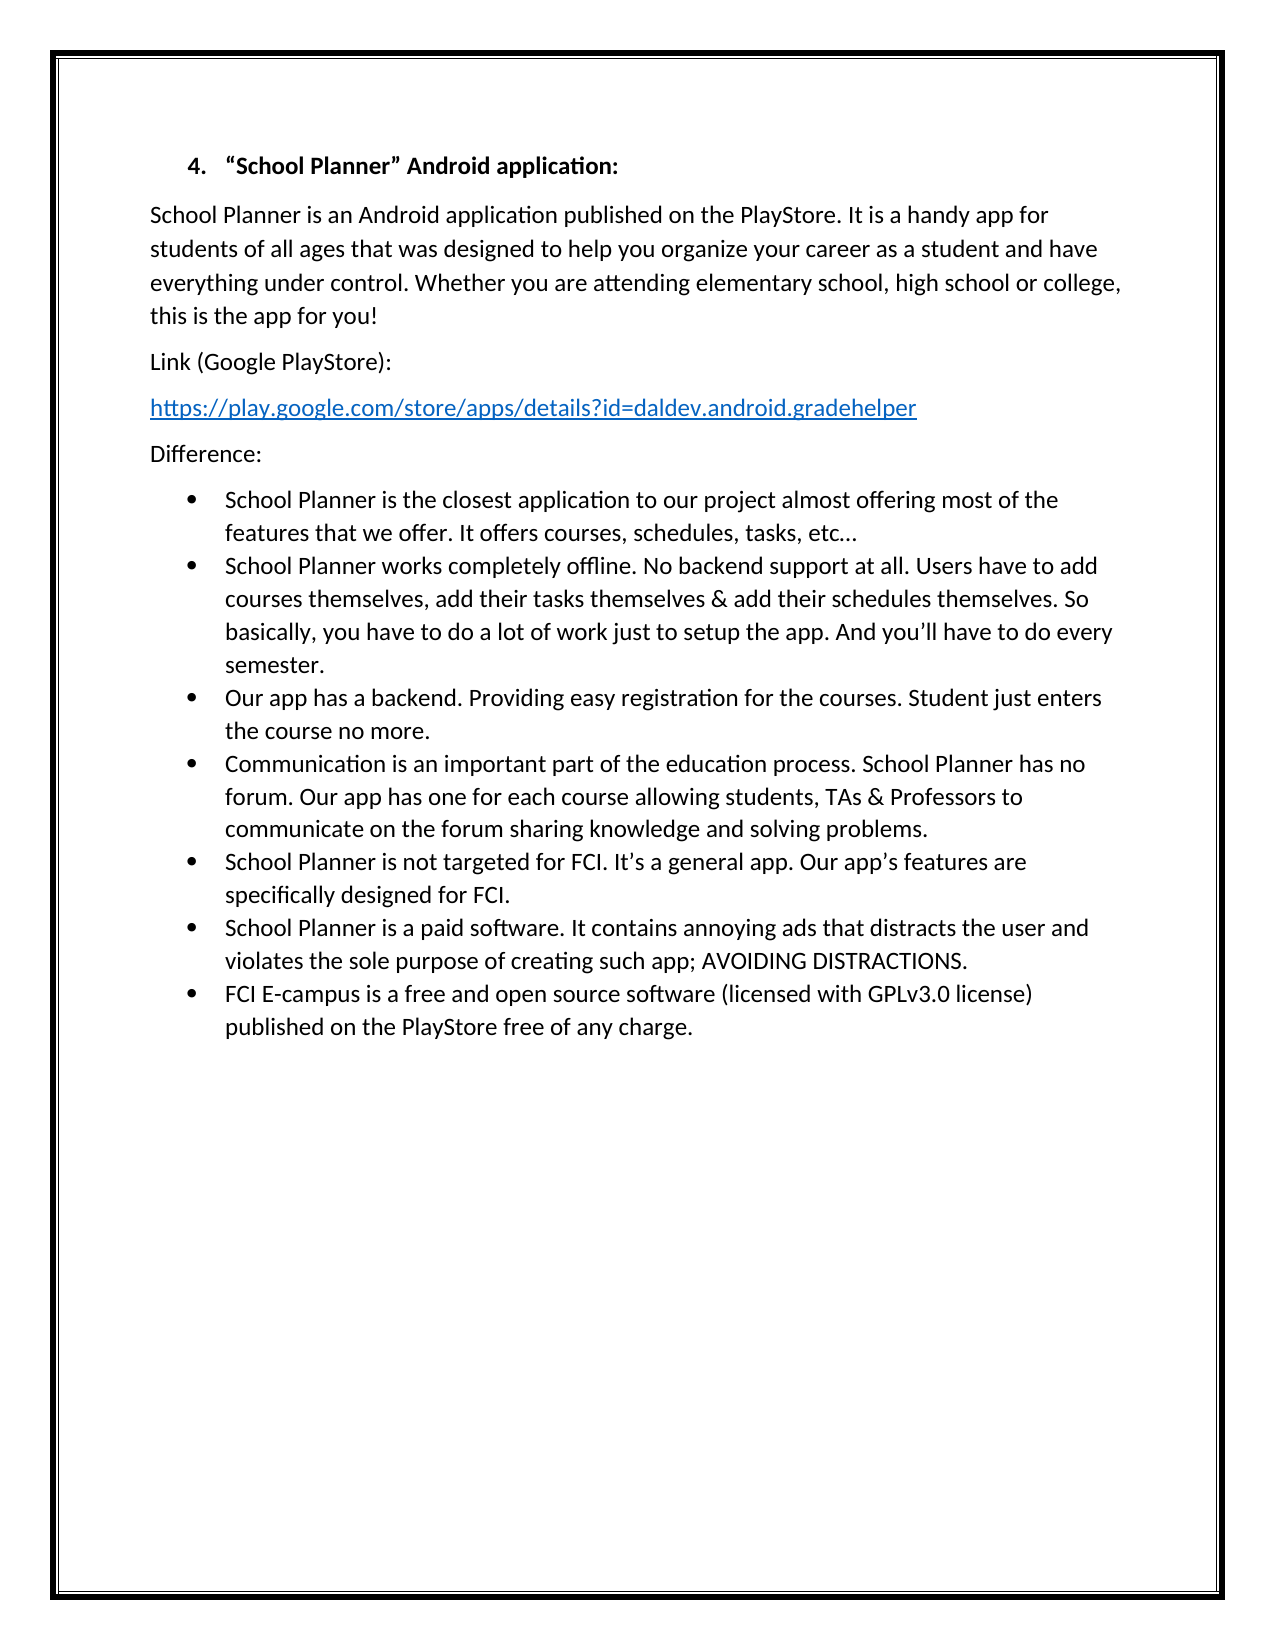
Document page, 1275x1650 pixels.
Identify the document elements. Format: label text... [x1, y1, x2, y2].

text Link (Google PlayStore): [150, 346, 1125, 377]
list School Planner is not targeted for FCI. It’s a general app. Our app’s features are specifically designed for FCI. [187, 846, 1125, 910]
text Difference: [150, 438, 1125, 469]
list School Planner is the closest application to our project almost offering most of the features that we offer. It offers courses, schedules, tasks, etc… [187, 484, 1125, 548]
list FCI E-campus is a free and open source software (licensed with GPLv3.0 license) published on the PlayStore free of any charge. [187, 978, 1125, 1042]
list School Planner is a paid software. It contains annoying ads that distracts the user and violates the sole purpose of creating such app; AVOIDING DISTRACTIONS. [187, 912, 1125, 976]
list “School Planner” Android application: [187, 150, 1125, 181]
text School Planner is an Android application published on the PlayStore. It is a handy app for students of all ages that was designed to help you organize your career as a student and have everything under control. Whether you are attending elementary school, high school or college, this is the app for you! [150, 199, 1125, 331]
list Communication is an important part of the education process. School Planner has no forum. Our app has one for each course allowing students, TAs & Professors to communicate on the forum sharing knowledge and solving problems. [187, 748, 1125, 844]
list Our app has a backend. Providing easy registration for the courses. Student just enters the course no more. [187, 682, 1125, 745]
list School Planner works completely offline. No backend support at all. Users have to add courses themselves, add their tasks themselves & add their schedules themselves. So basically, you have to do a lot of work just to setup the app. And you’ll have to do every semester. [187, 550, 1125, 679]
text https://play.google.com/store/apps/details?id=daldev.android.gradehelper [150, 392, 1125, 423]
